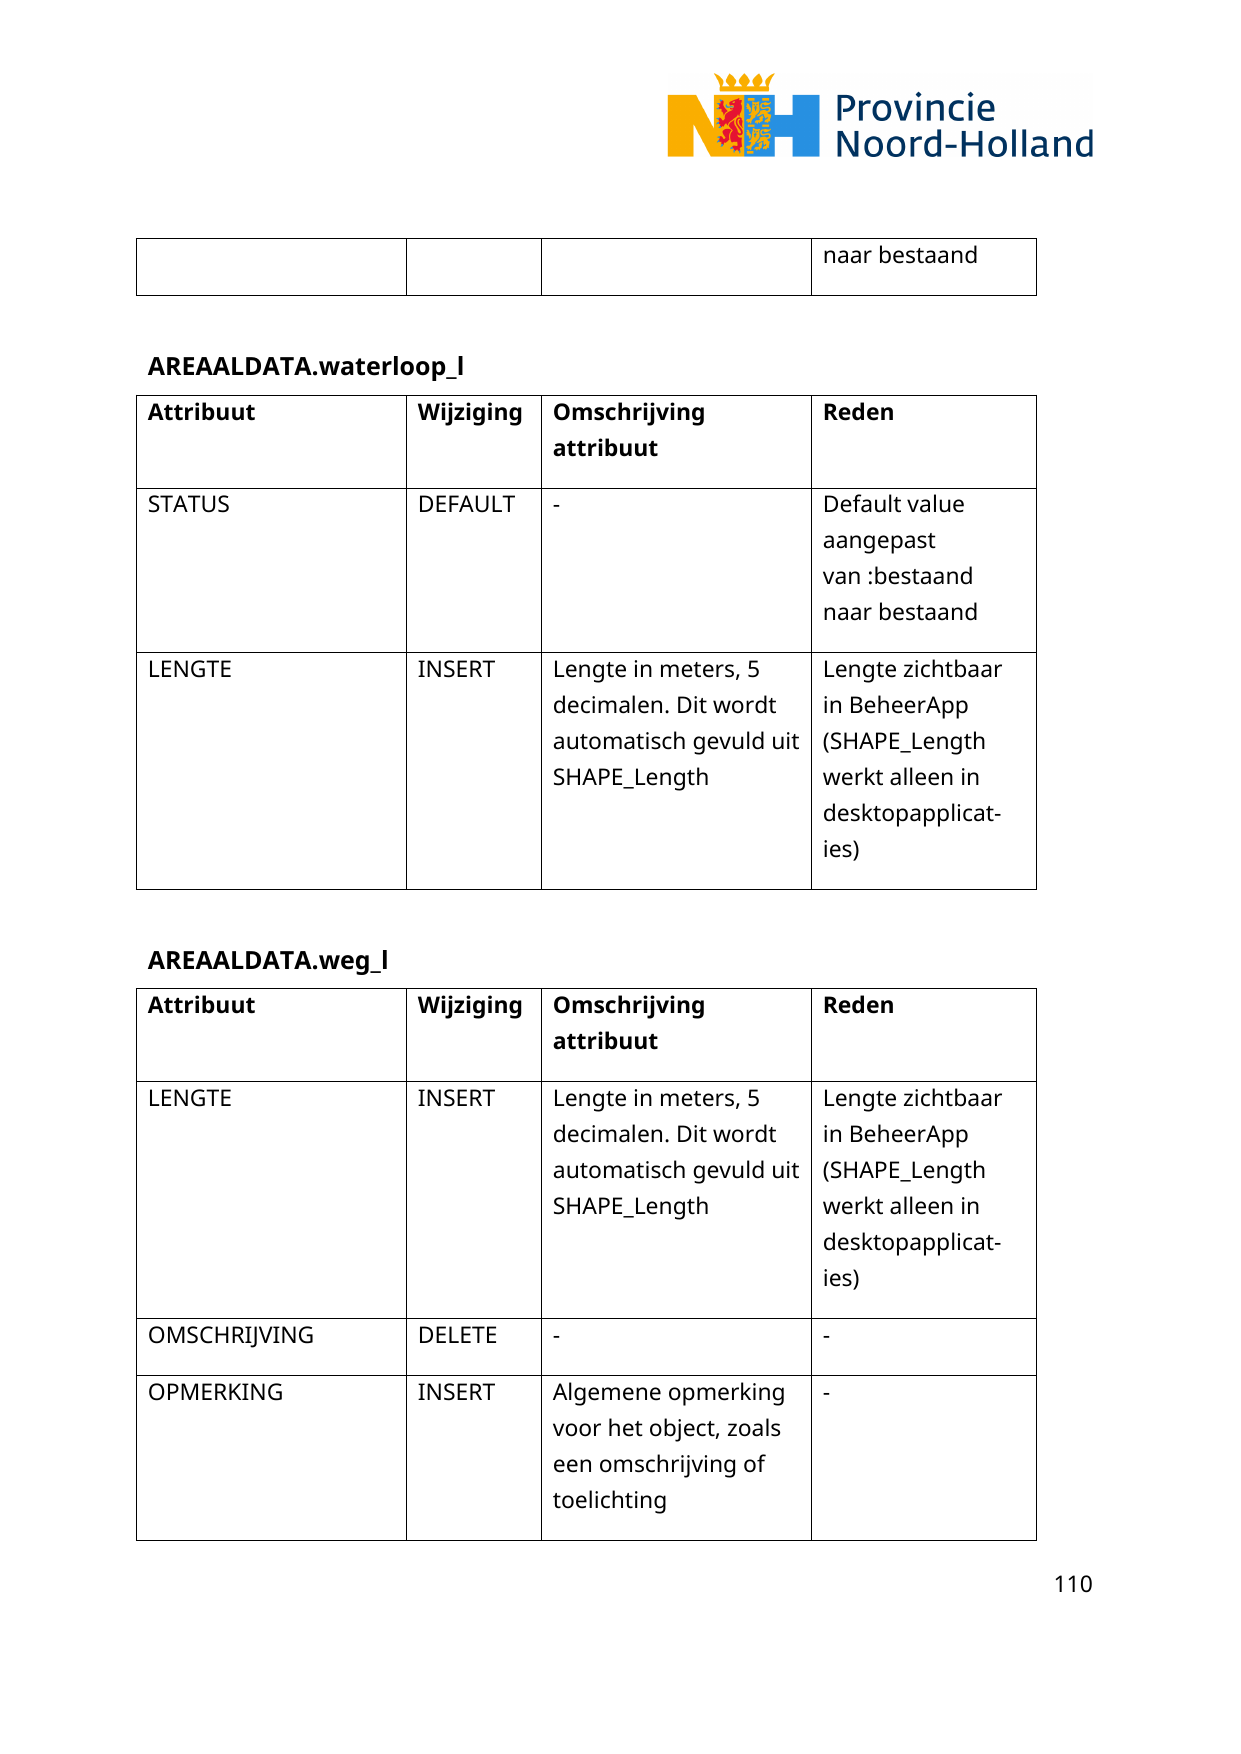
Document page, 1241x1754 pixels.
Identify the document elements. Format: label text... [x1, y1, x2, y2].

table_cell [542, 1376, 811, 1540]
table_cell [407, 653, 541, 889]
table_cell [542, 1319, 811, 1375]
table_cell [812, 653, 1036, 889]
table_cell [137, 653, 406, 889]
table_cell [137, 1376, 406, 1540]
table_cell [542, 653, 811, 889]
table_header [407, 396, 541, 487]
subtitle AREAALDATA.waterloop_l [148, 349, 1093, 383]
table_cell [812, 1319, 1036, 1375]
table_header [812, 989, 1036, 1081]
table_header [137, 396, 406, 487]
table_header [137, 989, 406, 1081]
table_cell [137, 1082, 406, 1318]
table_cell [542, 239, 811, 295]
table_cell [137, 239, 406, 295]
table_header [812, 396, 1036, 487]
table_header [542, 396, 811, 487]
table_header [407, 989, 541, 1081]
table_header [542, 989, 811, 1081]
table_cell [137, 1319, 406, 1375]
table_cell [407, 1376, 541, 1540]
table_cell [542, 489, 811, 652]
picture [667, 73, 1093, 157]
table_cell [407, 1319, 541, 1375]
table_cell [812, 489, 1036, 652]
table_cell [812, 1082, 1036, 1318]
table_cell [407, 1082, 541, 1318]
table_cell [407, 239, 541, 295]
subtitle AREAALDATA.weg_l [148, 943, 1093, 977]
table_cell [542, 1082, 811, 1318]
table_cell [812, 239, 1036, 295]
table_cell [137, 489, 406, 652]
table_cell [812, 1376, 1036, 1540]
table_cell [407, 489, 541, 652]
